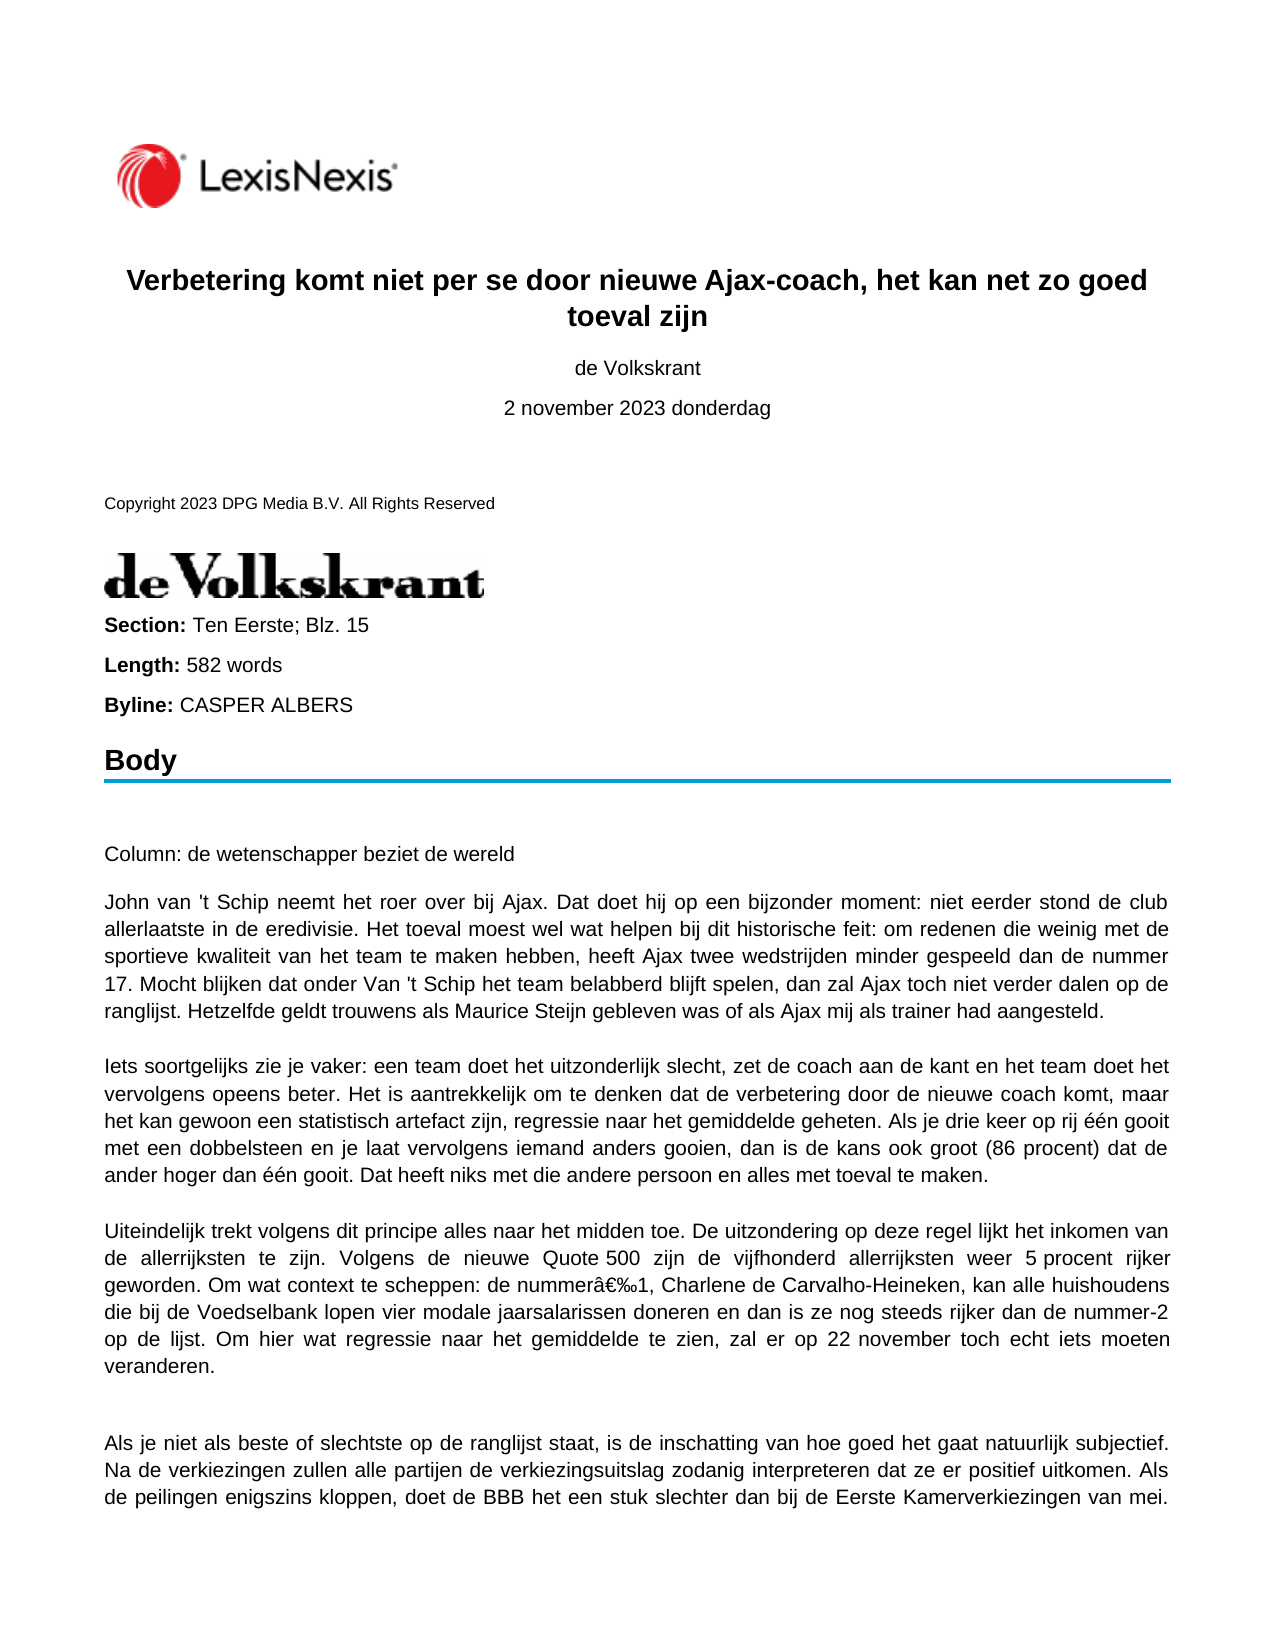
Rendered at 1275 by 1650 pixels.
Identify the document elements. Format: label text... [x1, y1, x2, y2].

text Column: de wetenschapper beziet de wereld [104, 839, 1171, 866]
subtitle Verbetering komt niet per se door nieuwe Ajax-coach, het kan net zo goed toeval zijn [104, 261, 1171, 332]
text Copyright 2023 DPG Media B.V. All Rights Reserved [104, 461, 1171, 513]
text Section: Ten Eerste; Blz. 15 [104, 610, 1171, 637]
text Body [104, 741, 1171, 777]
text de Volkskrant [104, 353, 1171, 380]
text John van 't Schip neemt het roer over bij Ajax. Dat doet hij op een bijzonder moment: niet eerder stond de club allerlaatste in de eredivisie. Het toeval moest wel wat helpen bij dit historische feit: om redenen die weinig met de sportieve kwaliteit van het team te maken hebben, heeft Ajax twee wedstrijden minder gespeeld dan de nummer 17. Mocht blijken dat onder Van 't Schip het team belabberd blijft spelen, dan zal Ajax toch niet verder dalen op de ranglijst. Hetzelfde geldt trouwens als Maurice Steijn gebleven was of als Ajax mij als trainer had aangesteld. [104, 887, 1171, 1022]
text Iets soortgelijks zie je vaker: een team doet het uitzonderlijk slecht, zet de coach aan de kant en het team doet het vervolgens opeens beter. Het is aantrekkelijk om te denken dat de verbetering door de nieuwe coach komt, maar het kan gewoon een statistisch artefact zijn, regressie naar het gemiddelde geheten. Als je drie keer op rij één gooit met een dobbelsteen en je laat vervolgens iemand anders gooien, dan is de kans ook groot (86 procent) dat de ander hoger dan één gooit. Dat heeft niks met die andere persoon en alles met toeval te maken. [104, 1051, 1171, 1187]
text 2 november 2023 donderdag [104, 393, 1171, 420]
text Length: 582 words [104, 650, 1171, 677]
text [104, 1427, 1171, 1509]
text Byline: CASPER ALBERS [104, 689, 1171, 716]
picture [104, 144, 412, 208]
text Uiteindelijk trekt volgens dit principe alles naar het midden toe. De uitzondering op deze regel lijkt het inkomen van de allerrijksten te zijn. Volgens de nieuwe Quote 500 zijn de vijfhonderd allerrijksten weer 5 procent rijker geworden. Om wat context te scheppen: de nummerâ€‰1, Charlene de Carvalho-Heineken, kan alle huishoudens die bij de Voedselbank lopen vier modale jaarsalarissen doneren en dan is ze nog steeds rijker dan de nummer-2 op de lijst. Om hier wat regressie naar het gemiddelde te zien, zal er op 22 november toch echt iets moeten veranderen. [104, 1215, 1171, 1378]
